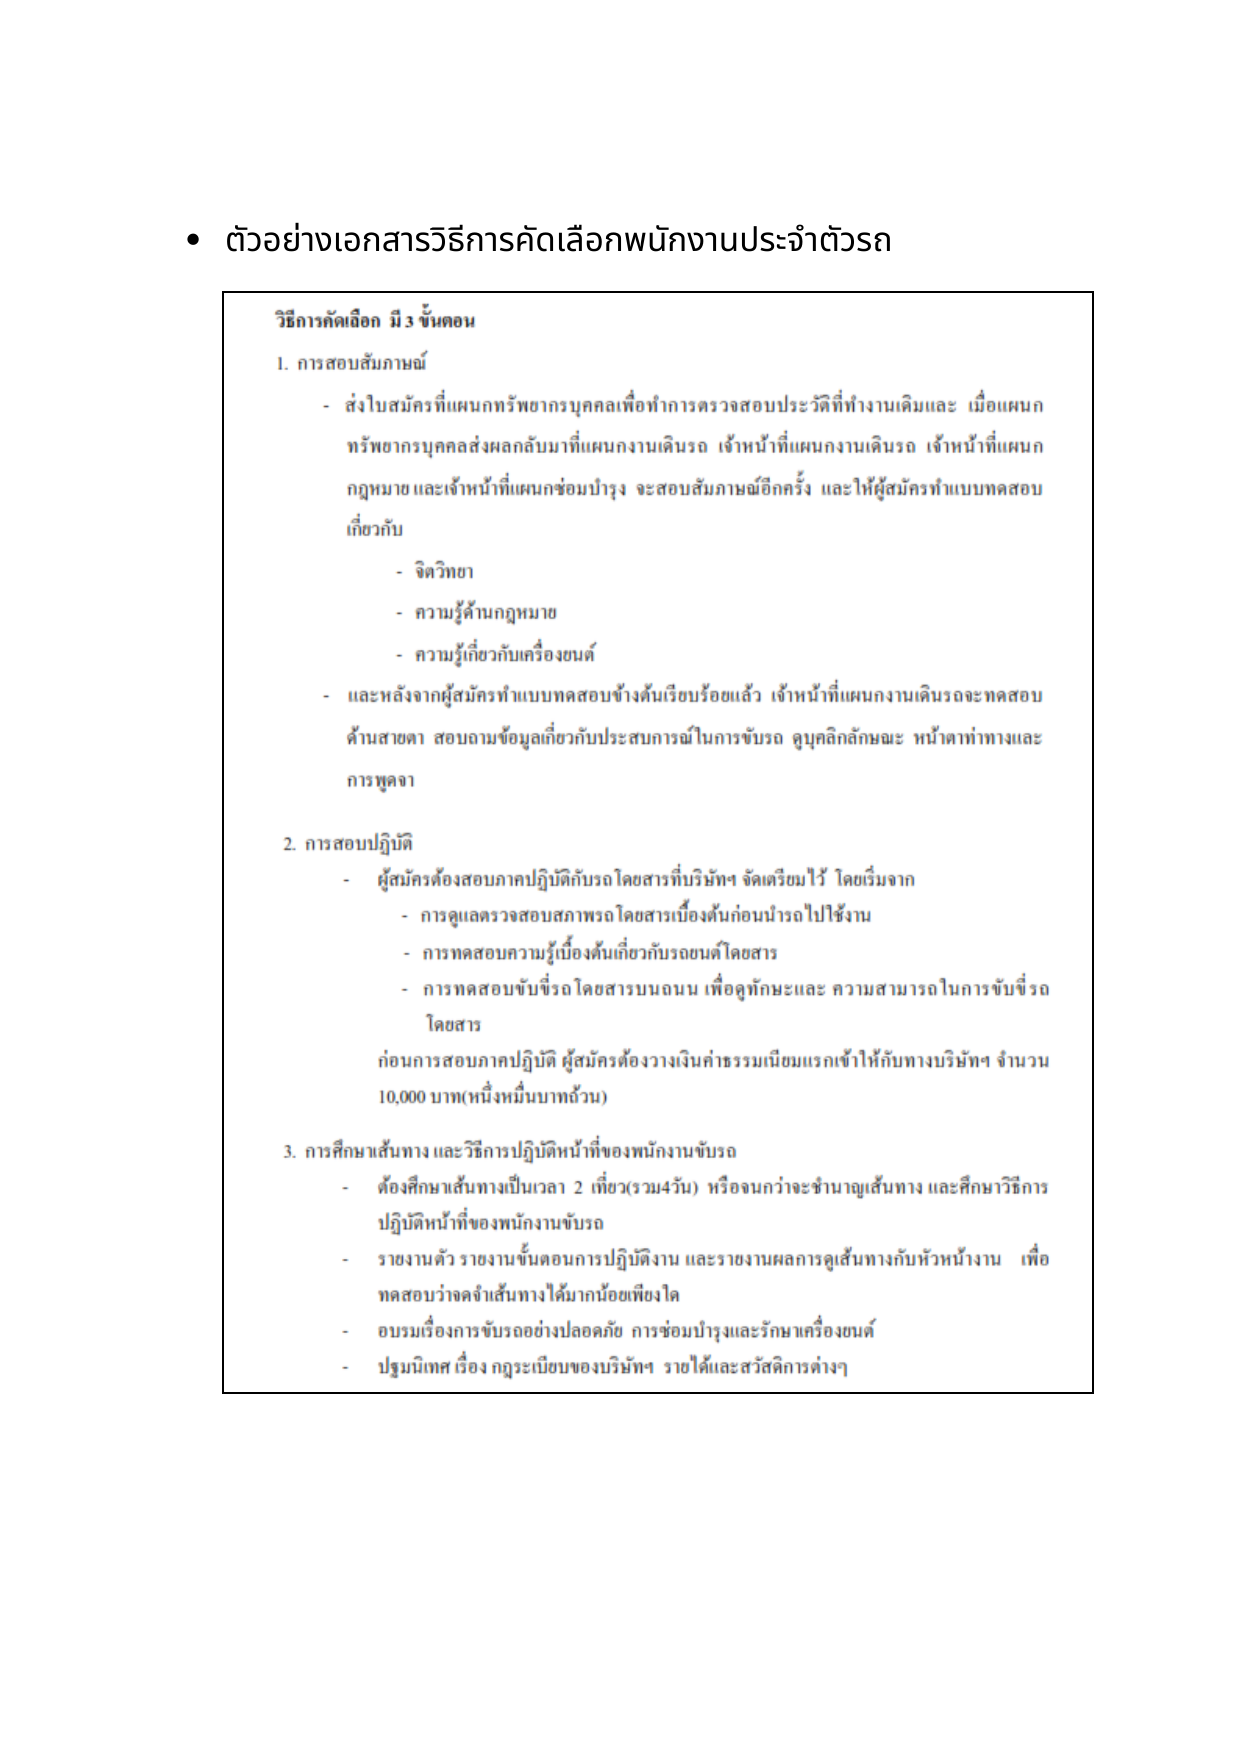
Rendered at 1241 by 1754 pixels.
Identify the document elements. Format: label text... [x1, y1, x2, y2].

picture [227, 293, 1092, 1392]
list ตัวอย่างเอกสารวิธีการคัดเลือกพนักงานประจำตัวรถ [187, 216, 1090, 267]
